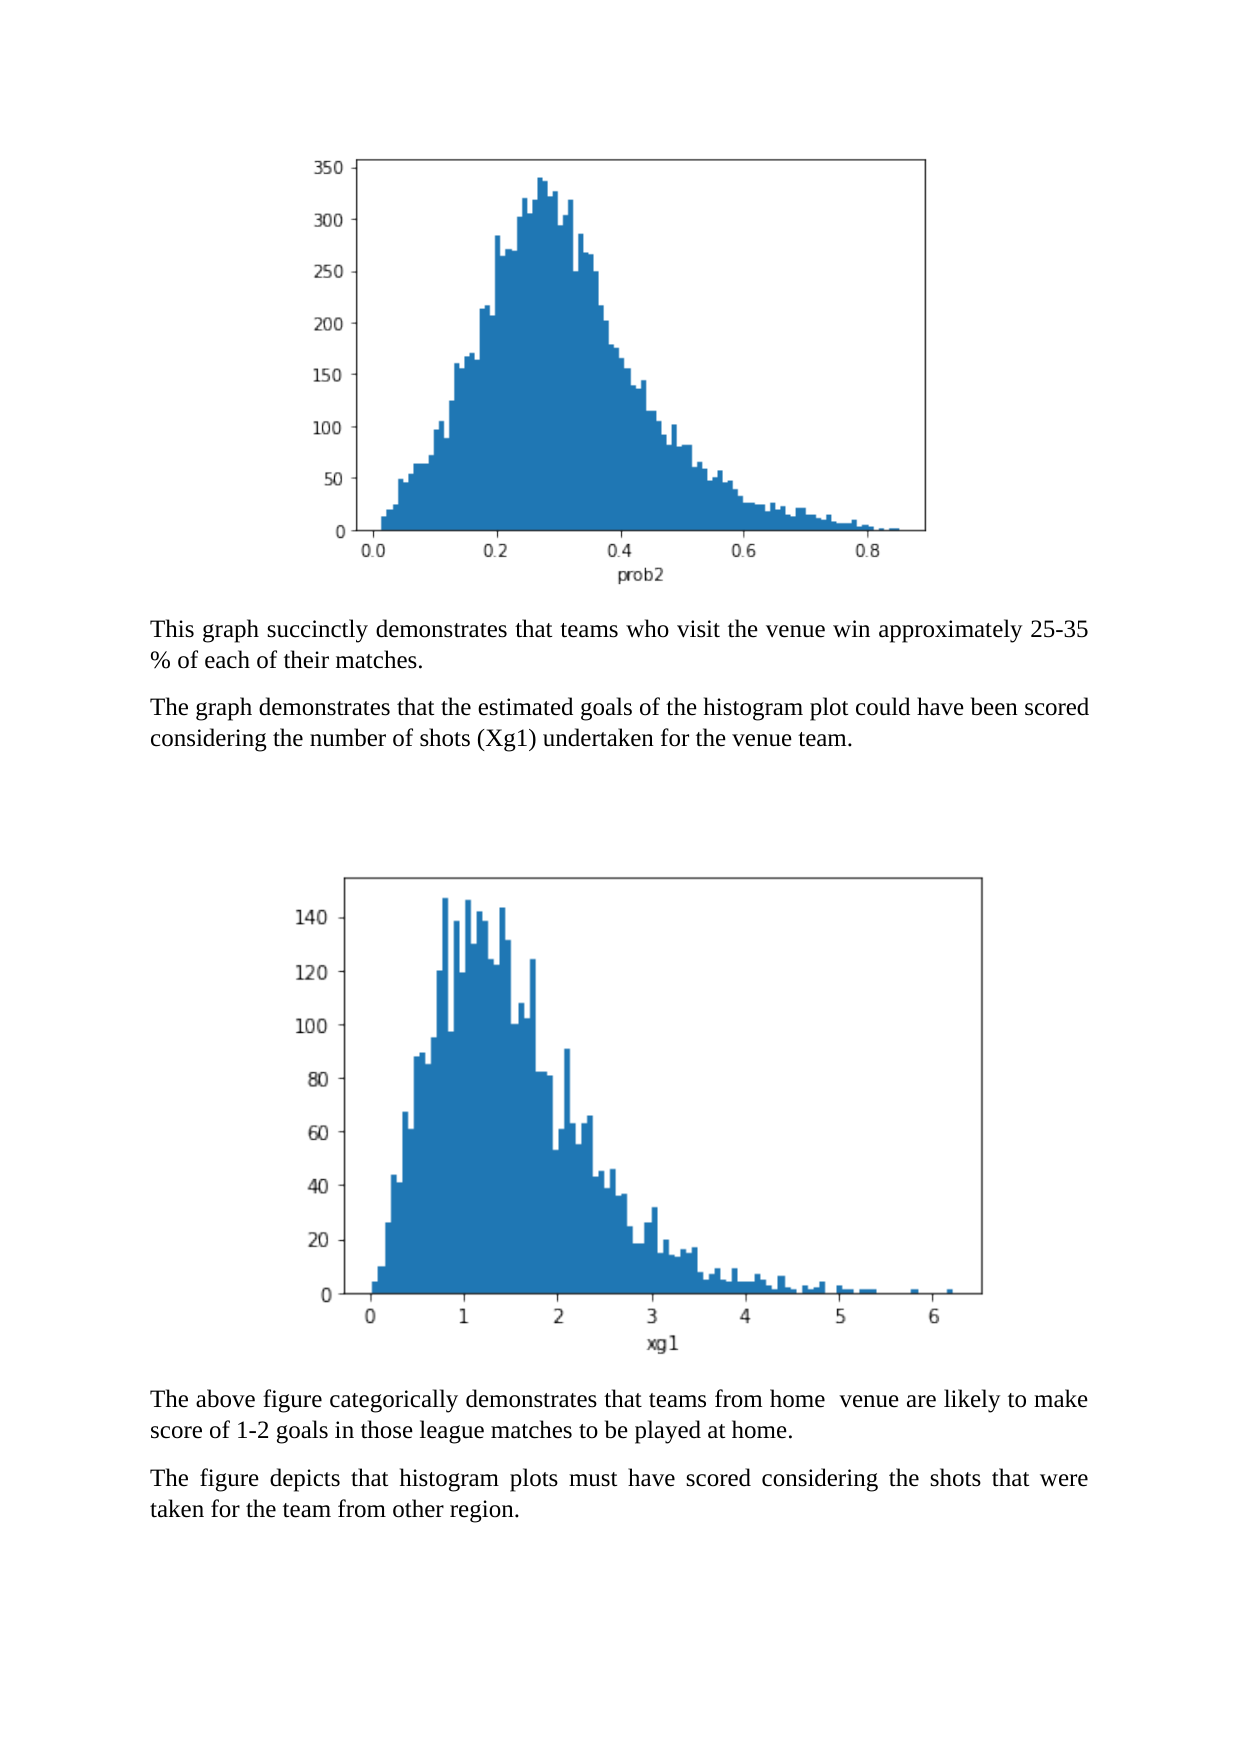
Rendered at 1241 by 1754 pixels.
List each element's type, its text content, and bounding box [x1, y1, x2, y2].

text The above figure categorically demonstrates that teams from home venue are likely to make score of 1-2 goals in those league matches to be played at home. [150, 1384, 1090, 1444]
text This graph succinctly demonstrates that teams who visit the venue win approximately 25-35 % of each of their matches. [150, 614, 1090, 673]
picture [281, 866, 995, 1366]
text The figure depicts that histogram plots must have scored considering the shots that were taken for the team from other region. [150, 1463, 1090, 1523]
picture [300, 150, 937, 595]
text The graph demonstrates that the estimated goals of the histogram plot could have been scored considering the number of shots (Xg1) undertaken for the venue team. [150, 692, 1090, 752]
